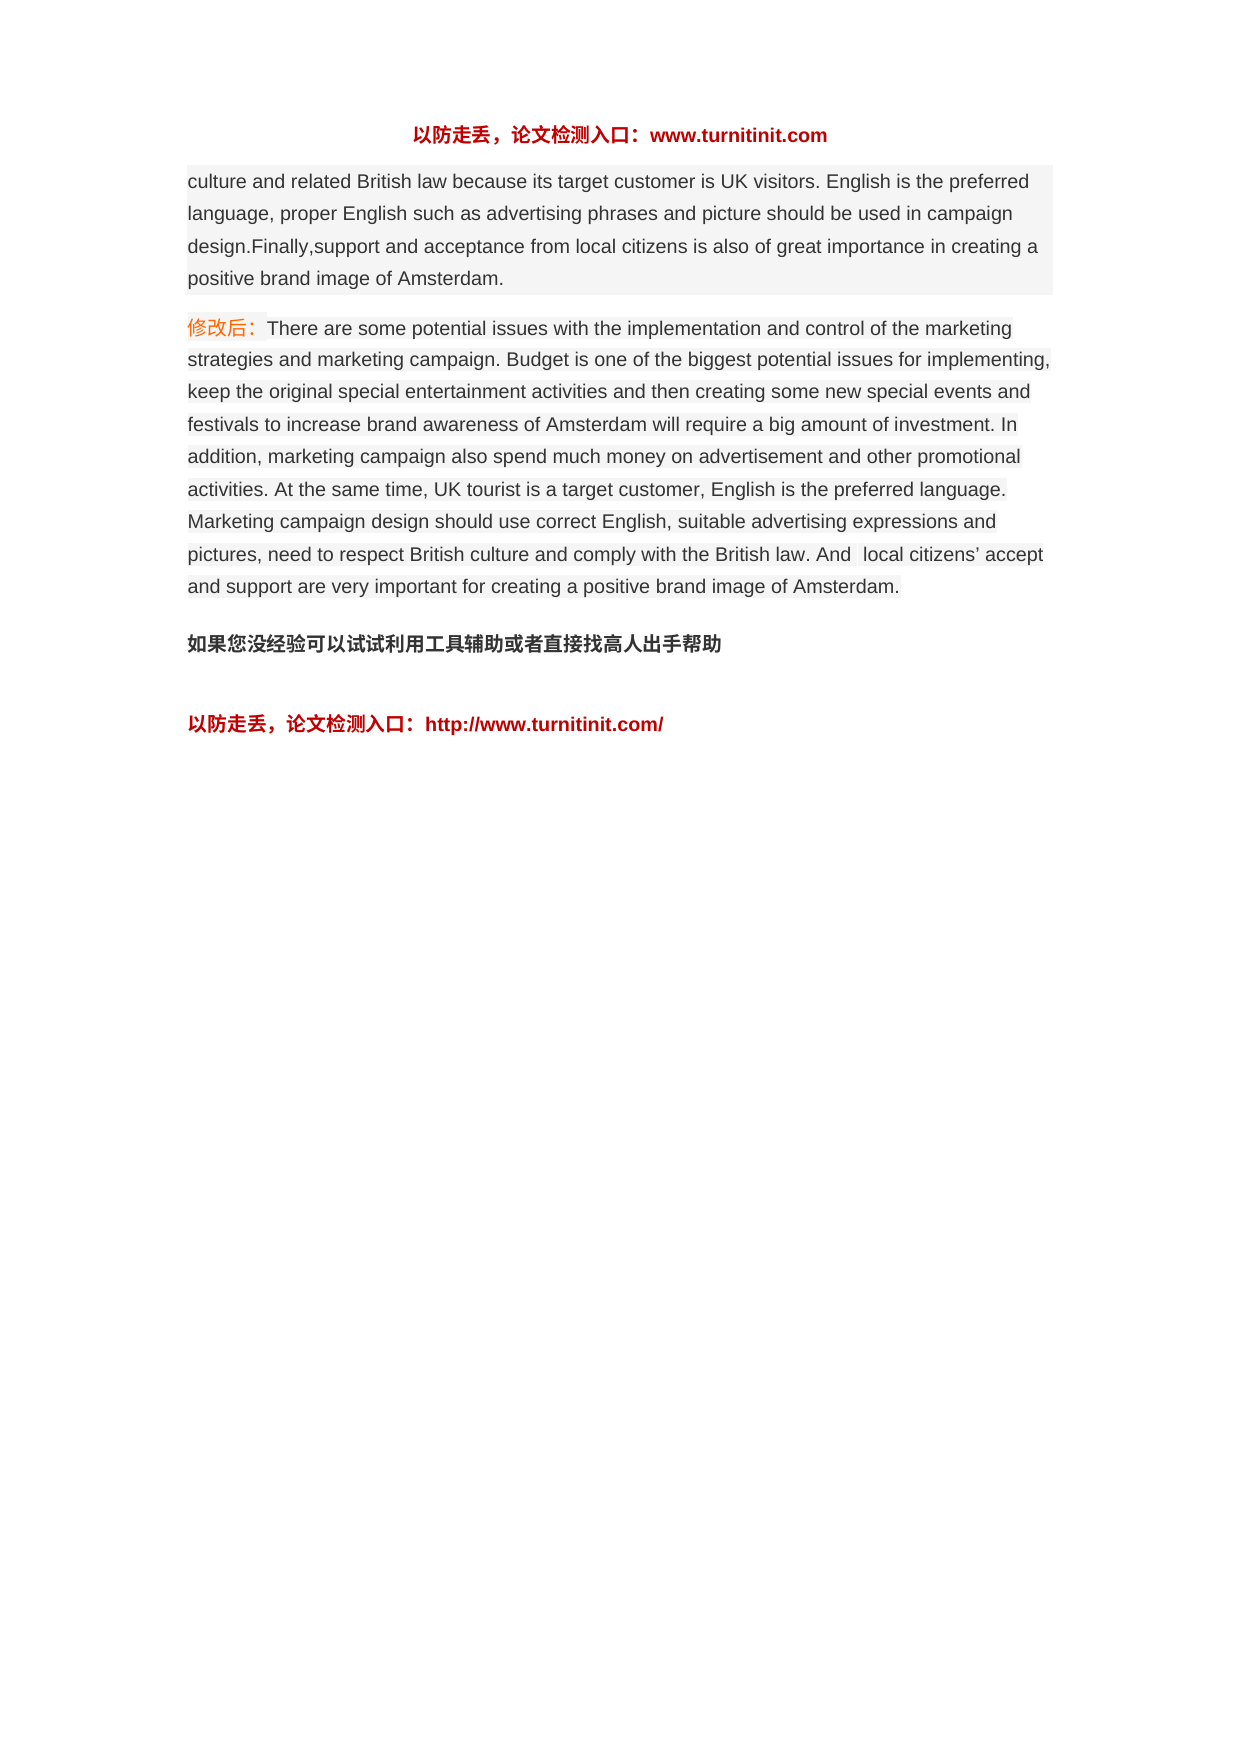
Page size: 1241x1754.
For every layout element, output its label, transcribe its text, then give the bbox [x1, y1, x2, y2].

text 如果您没经验可以试试利用工具辅助或者直接找高人出手帮助 [187, 626, 1053, 659]
text 修改后：There are some potential issues with the implementation and control of the marketing strategies and marketing campaign. Budget is one of the biggest potential issues for implementing, keep the original special entertainment activities and then creating some new special events and festivals to increase brand awareness of Amsterdam will require a big amount of investment. In addition, marketing campaign also spend much money on advertisement and other promotional activities. At the same time, UK tourist is a target customer, English is the preferred language. Marketing campaign design should use correct English, suitable advertising expressions and pictures, need to respect British culture and comply with the British law. And local citizens’ accept and support are very important for creating a positive brand image of Amsterdam. [187, 310, 1053, 603]
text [187, 165, 1053, 295]
text 以防走丢，论文检测入口：http://www.turnitinit.com/ [187, 707, 1053, 739]
